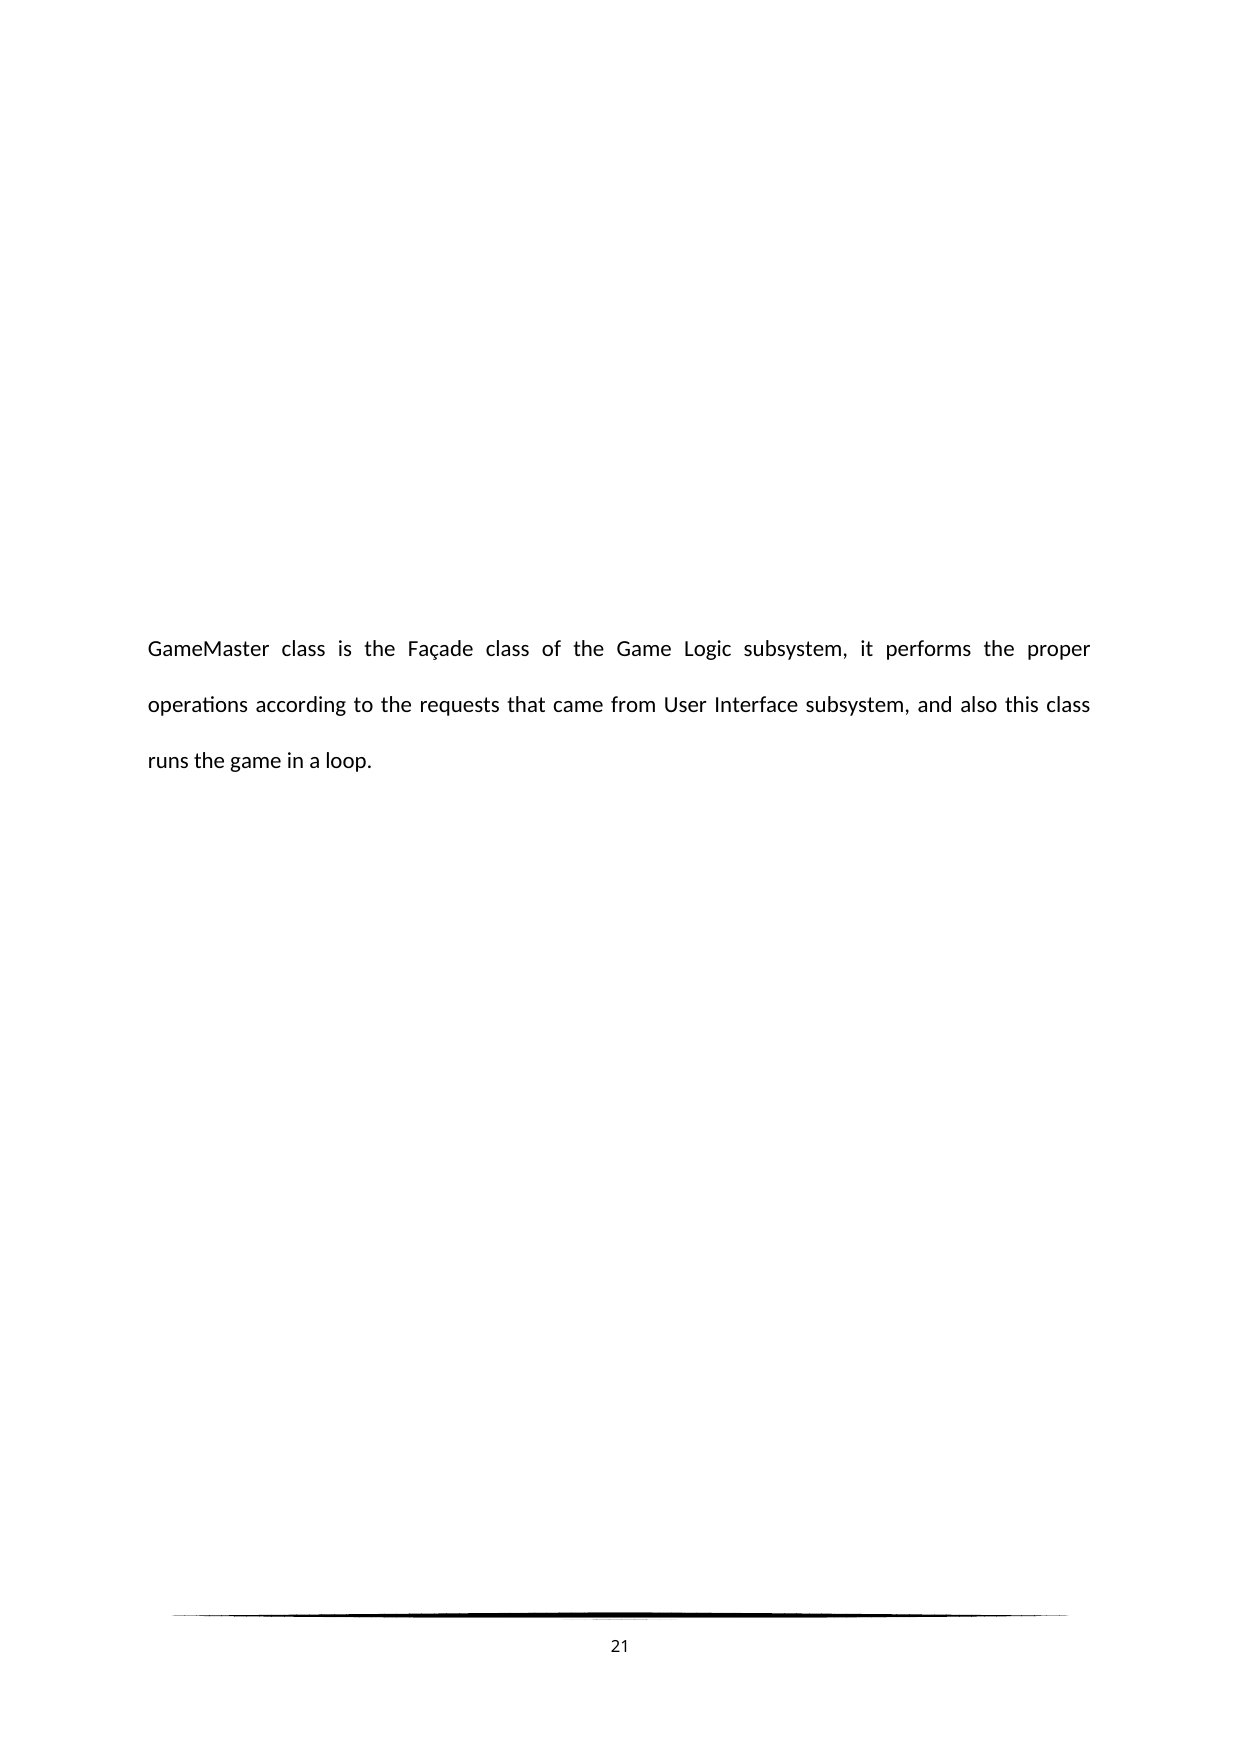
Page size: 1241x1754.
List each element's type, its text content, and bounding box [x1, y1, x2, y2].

picture [171, 1611, 1069, 1620]
text GameMaster class is the Façade class of the Game Logic subsystem, it performs the proper operations according to the requests that came from User Interface subsystem, and also this class runs the game in a loop. [148, 634, 1093, 774]
